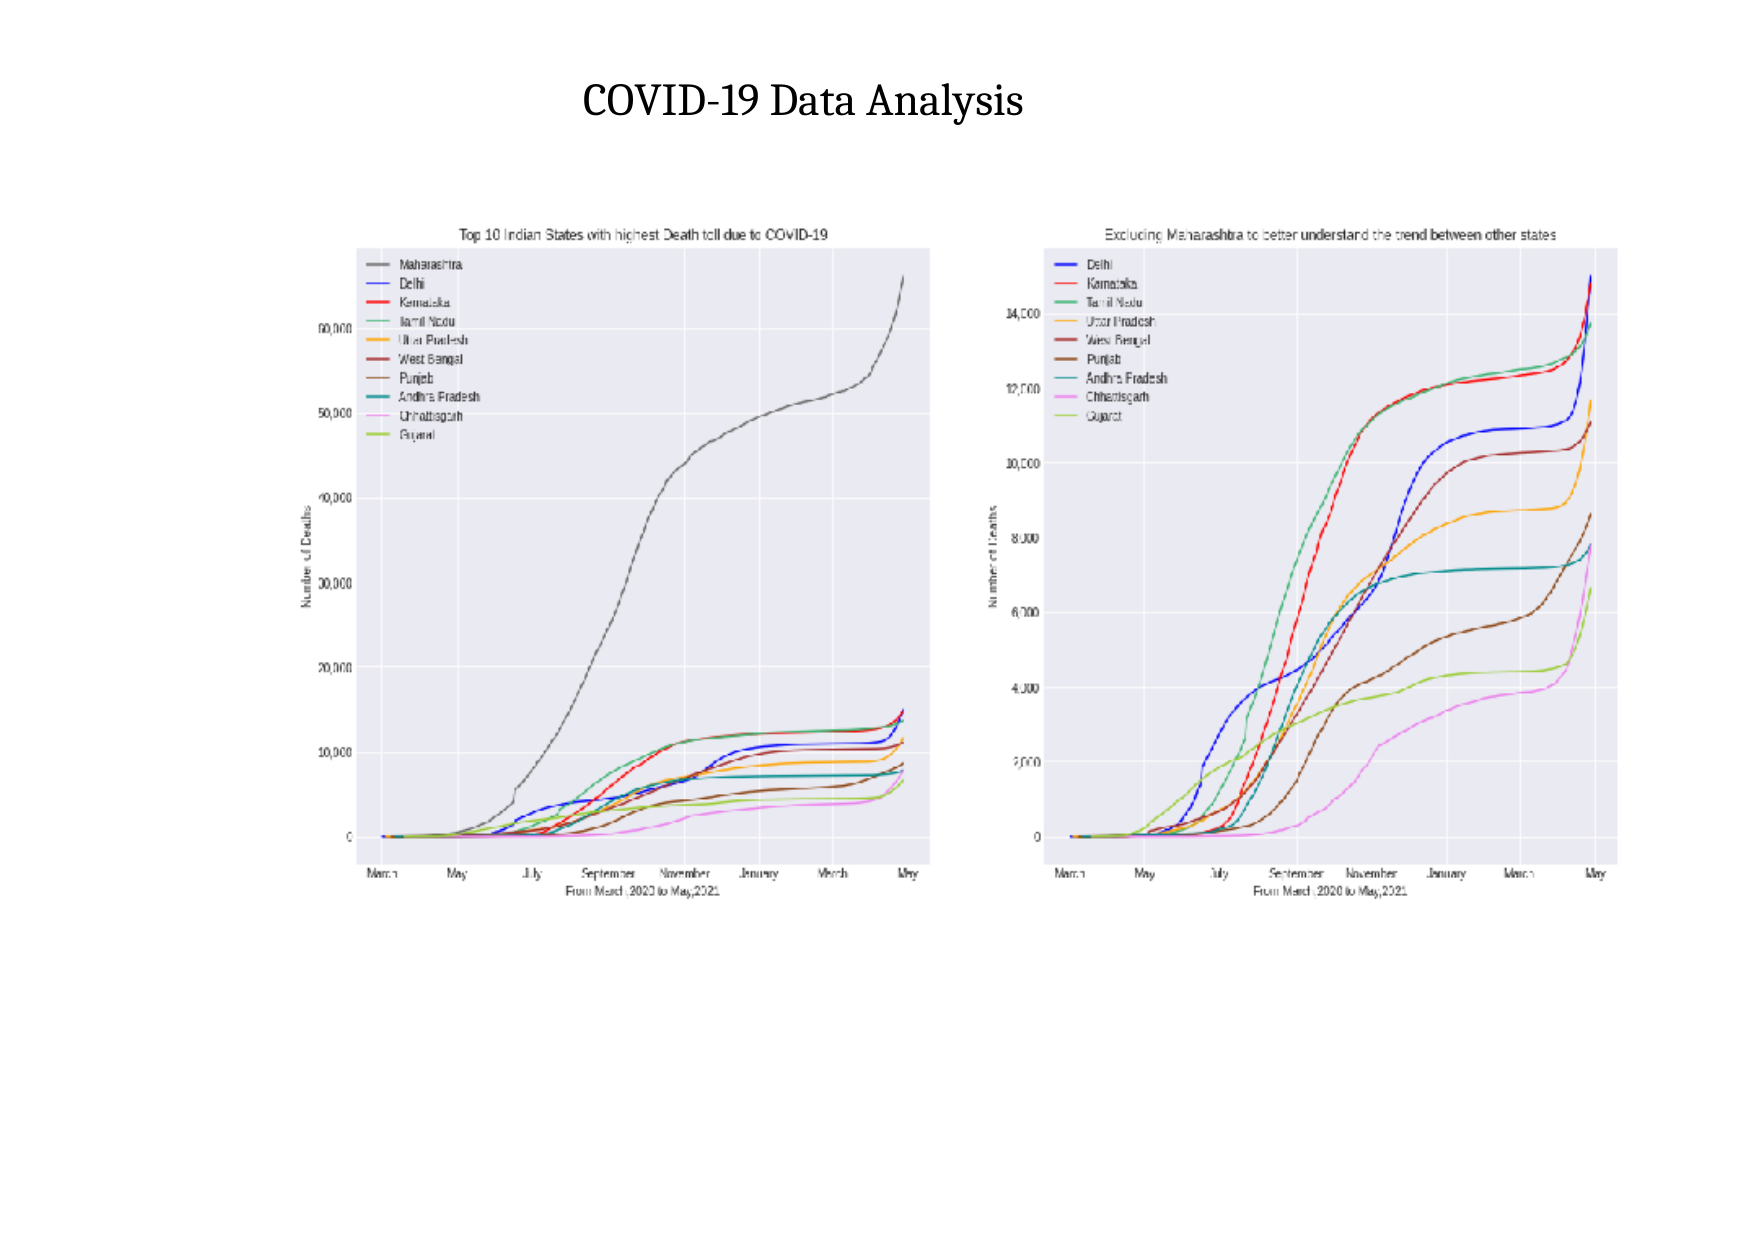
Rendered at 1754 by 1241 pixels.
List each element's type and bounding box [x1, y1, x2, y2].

picture [182, 178, 1749, 936]
